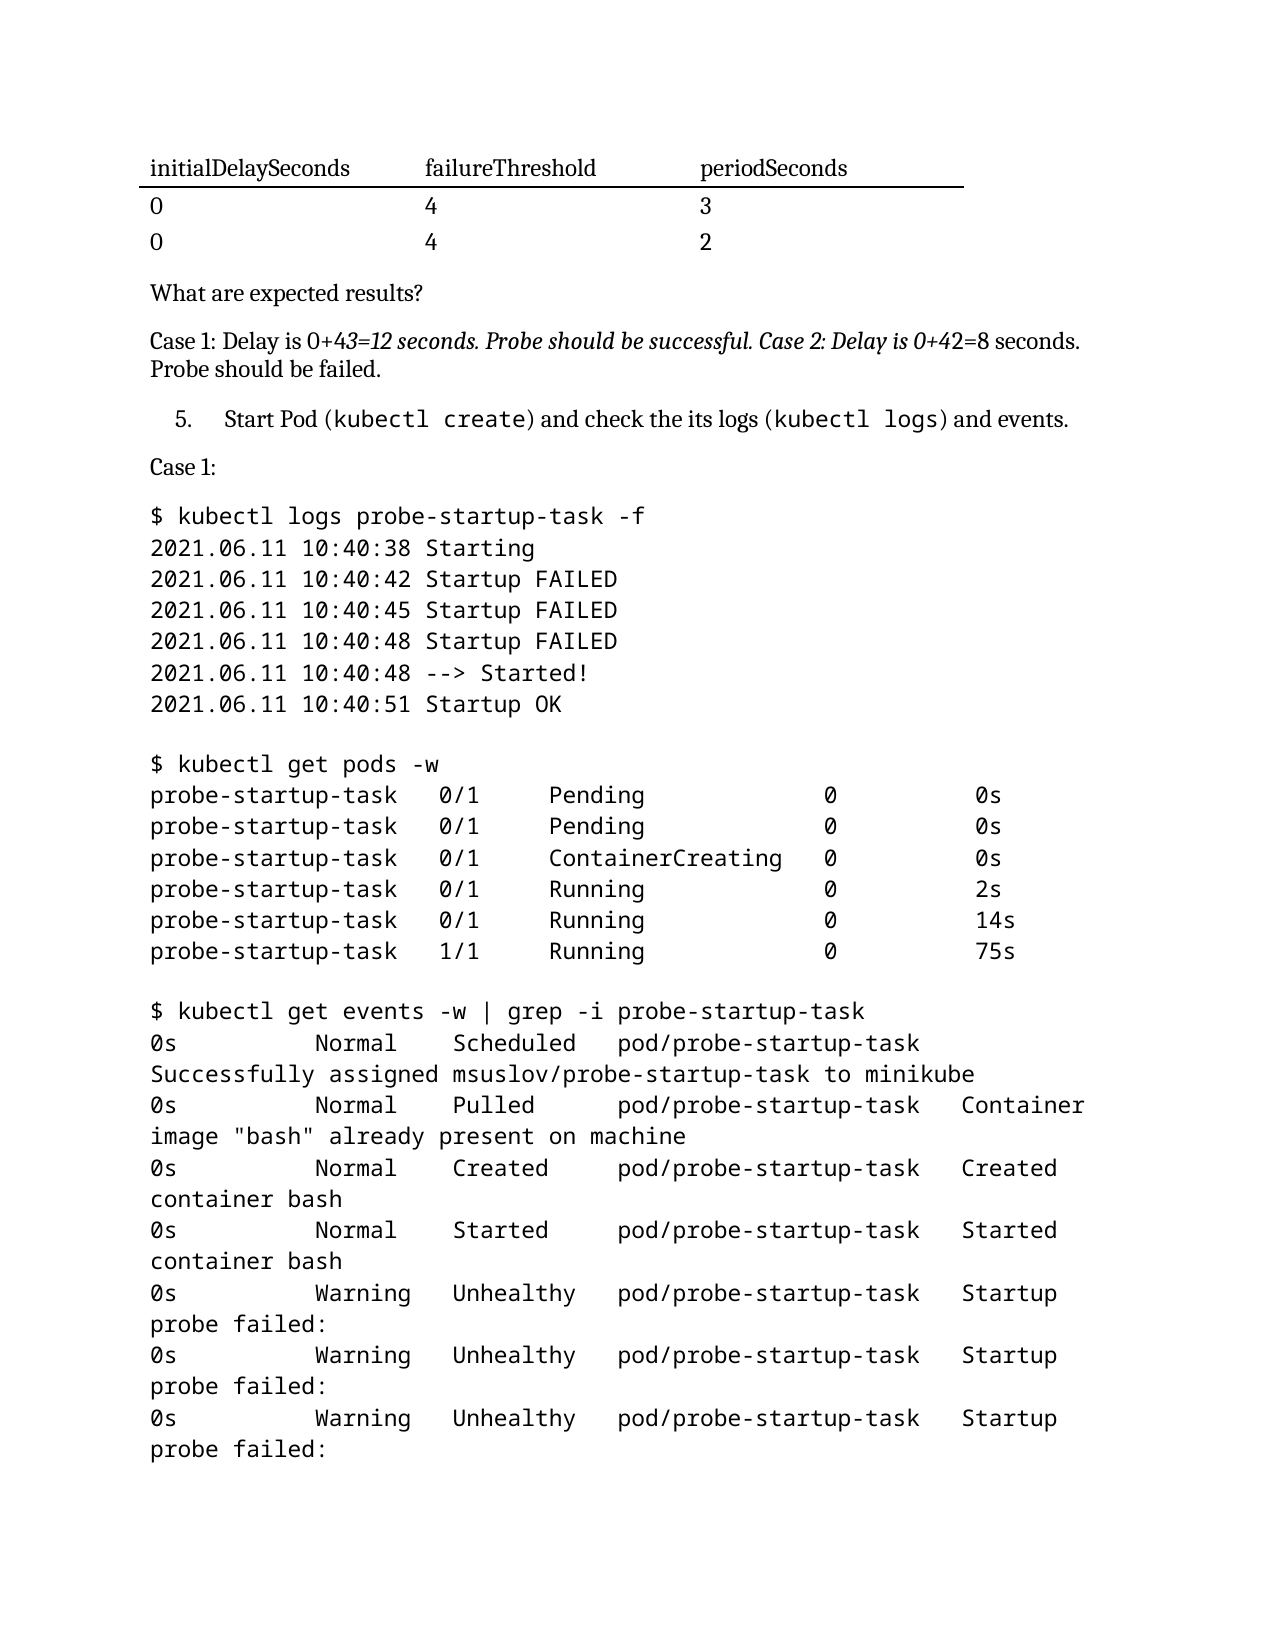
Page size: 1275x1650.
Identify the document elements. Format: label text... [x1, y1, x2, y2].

text Case 1: Delay is 0+43=12 seconds. Probe should be successful. Case 2: Delay is 0+42=8 seconds. Probe should be failed. [150, 327, 1125, 384]
table_cell 2 [689, 224, 964, 260]
table_cell 0 [139, 188, 414, 224]
table_header failureThreshold [414, 150, 689, 186]
table_header initialDelaySeconds [139, 150, 414, 186]
text What are expected results? [150, 279, 1125, 308]
table_cell 0 [139, 224, 414, 260]
table_cell 4 [414, 224, 689, 260]
text Case 1: [150, 453, 1125, 482]
list Start Pod (kubectl create) and check the its logs (kubectl logs) and events. [175, 403, 1125, 434]
table_cell 4 [414, 188, 689, 224]
table_header periodSeconds [689, 150, 964, 186]
text $ kubectl logs probe-startup-task -f 2021.06.11 10:40:38 Starting 2021.06.11 10:40:42 Startup FAILED 2021.06.11 10:40:45 Startup FAILED 2021.06.11 10:40:48 Startup FAILED 2021.06.11 10:40:48 --> Started! 2021.06.11 10:40:51 Startup OK $ kubectl get pods -w probe-startup-task 0/1 Pending 0 0s probe-startup-task 0/1 Pending 0 0s probe-startup-task 0/1 ContainerCreating 0 0s probe-startup-task 0/1 Running 0 2s probe-startup-task 0/1 Running 0 14s probe-startup-task 1/1 Running 0 75s $ kubectl get events -w | grep -i probe-startup-task 0s Normal Scheduled pod/probe-startup-task Successfully assigned msuslov/probe-startup-task to minikube 0s Normal Pulled pod/probe-startup-task Container image "bash" already present on machine 0s Normal Created pod/probe-startup-task Created container bash 0s Normal Started pod/probe-startup-task Started container bash 0s Warning Unhealthy pod/probe-startup-task Startup probe failed: 0s Warning Unhealthy pod/probe-startup-task Startup probe failed: 0s Warning Unhealthy pod/probe-startup-task Startup probe failed: [150, 500, 1125, 1464]
table_cell 3 [689, 188, 964, 224]
